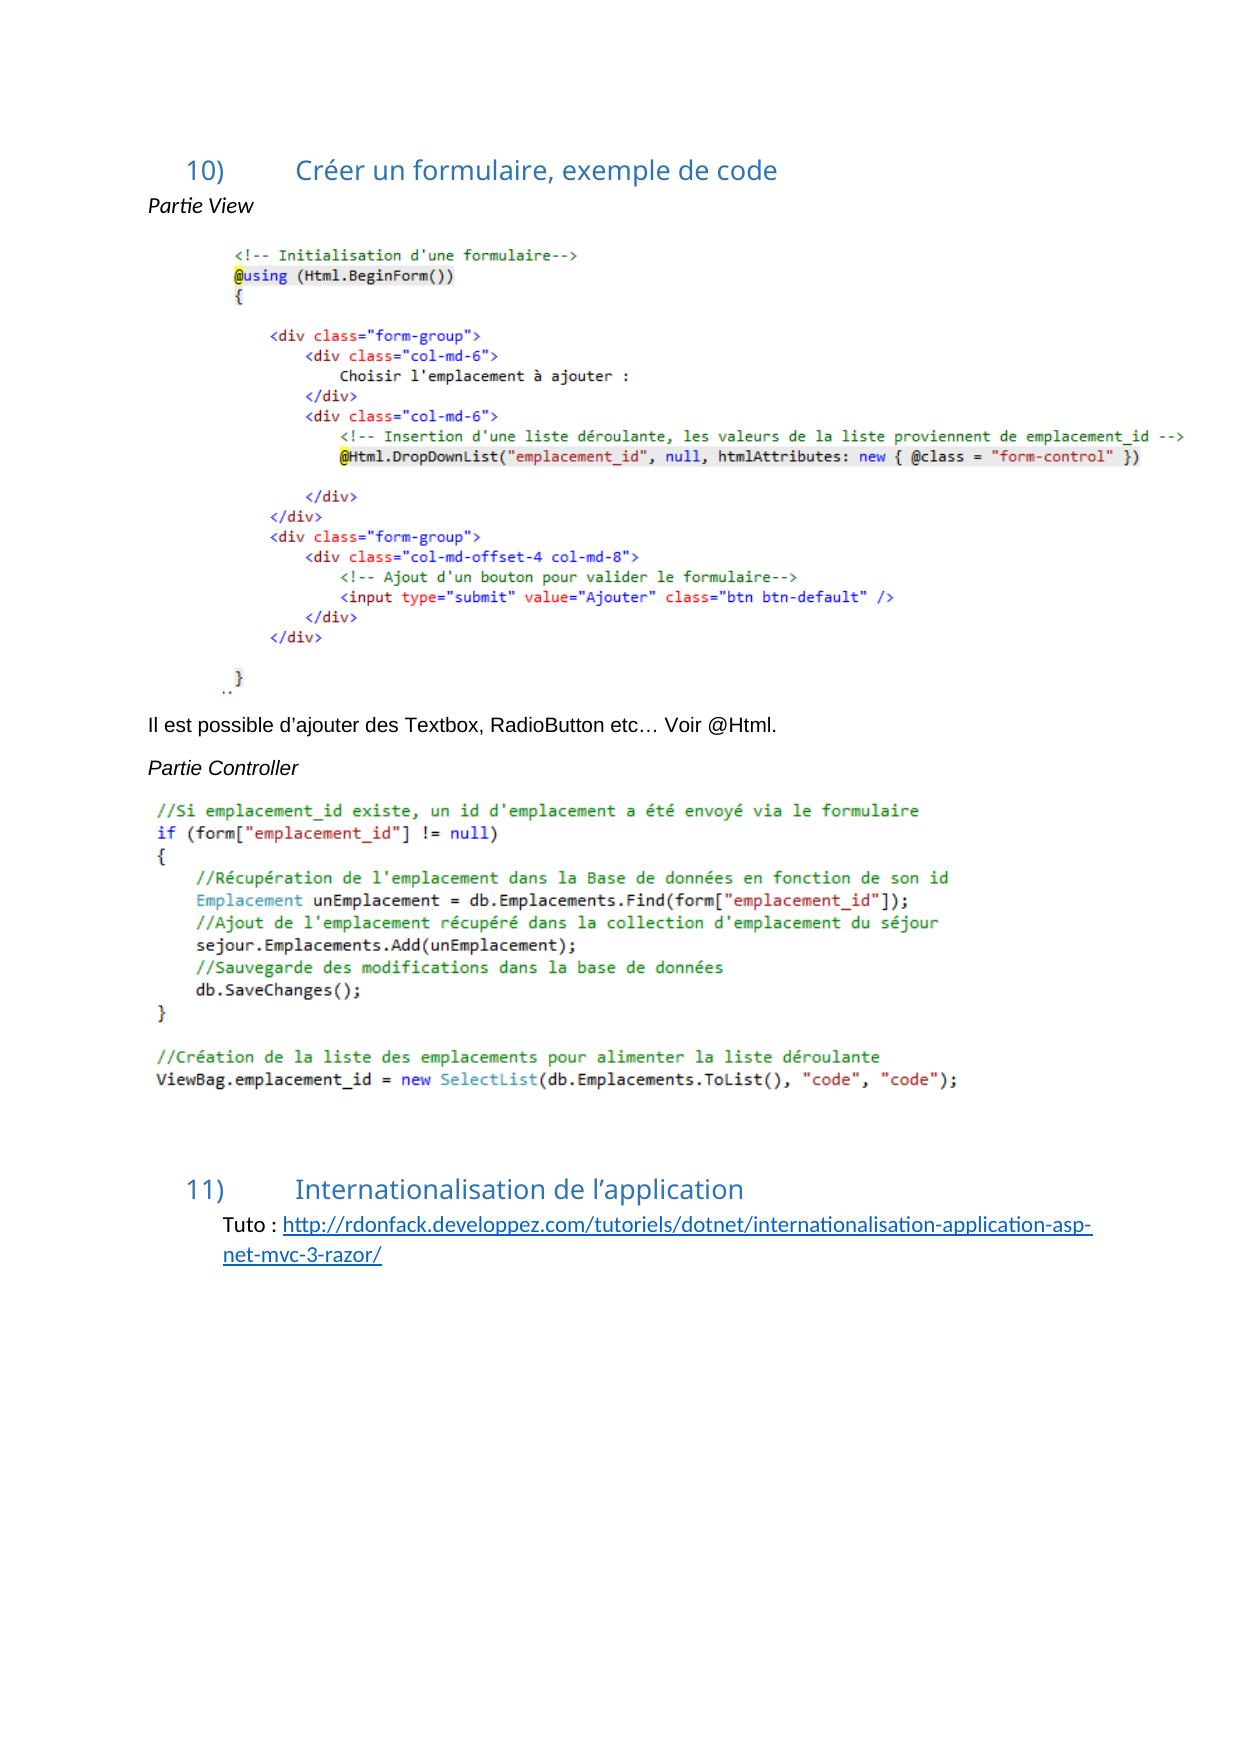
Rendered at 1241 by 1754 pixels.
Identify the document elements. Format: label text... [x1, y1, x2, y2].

picture [147, 797, 974, 1109]
list Tuto : http://rdonfack.developpez.com/tutoriels/dotnet/internationalisation-application-asp-net-mvc-3-razor/ [223, 1210, 1093, 1268]
subtitle Internationalisation de l’application [185, 1170, 1093, 1207]
text Partie Controller [148, 755, 1093, 779]
subtitle Créer un formulaire, exemple de code [185, 152, 1093, 189]
picture [222, 238, 1197, 694]
text Partie View [148, 192, 1093, 219]
text Il est possible d’ajouter des Textbox, RadioButton etc… Voir @Html. [148, 713, 1093, 737]
